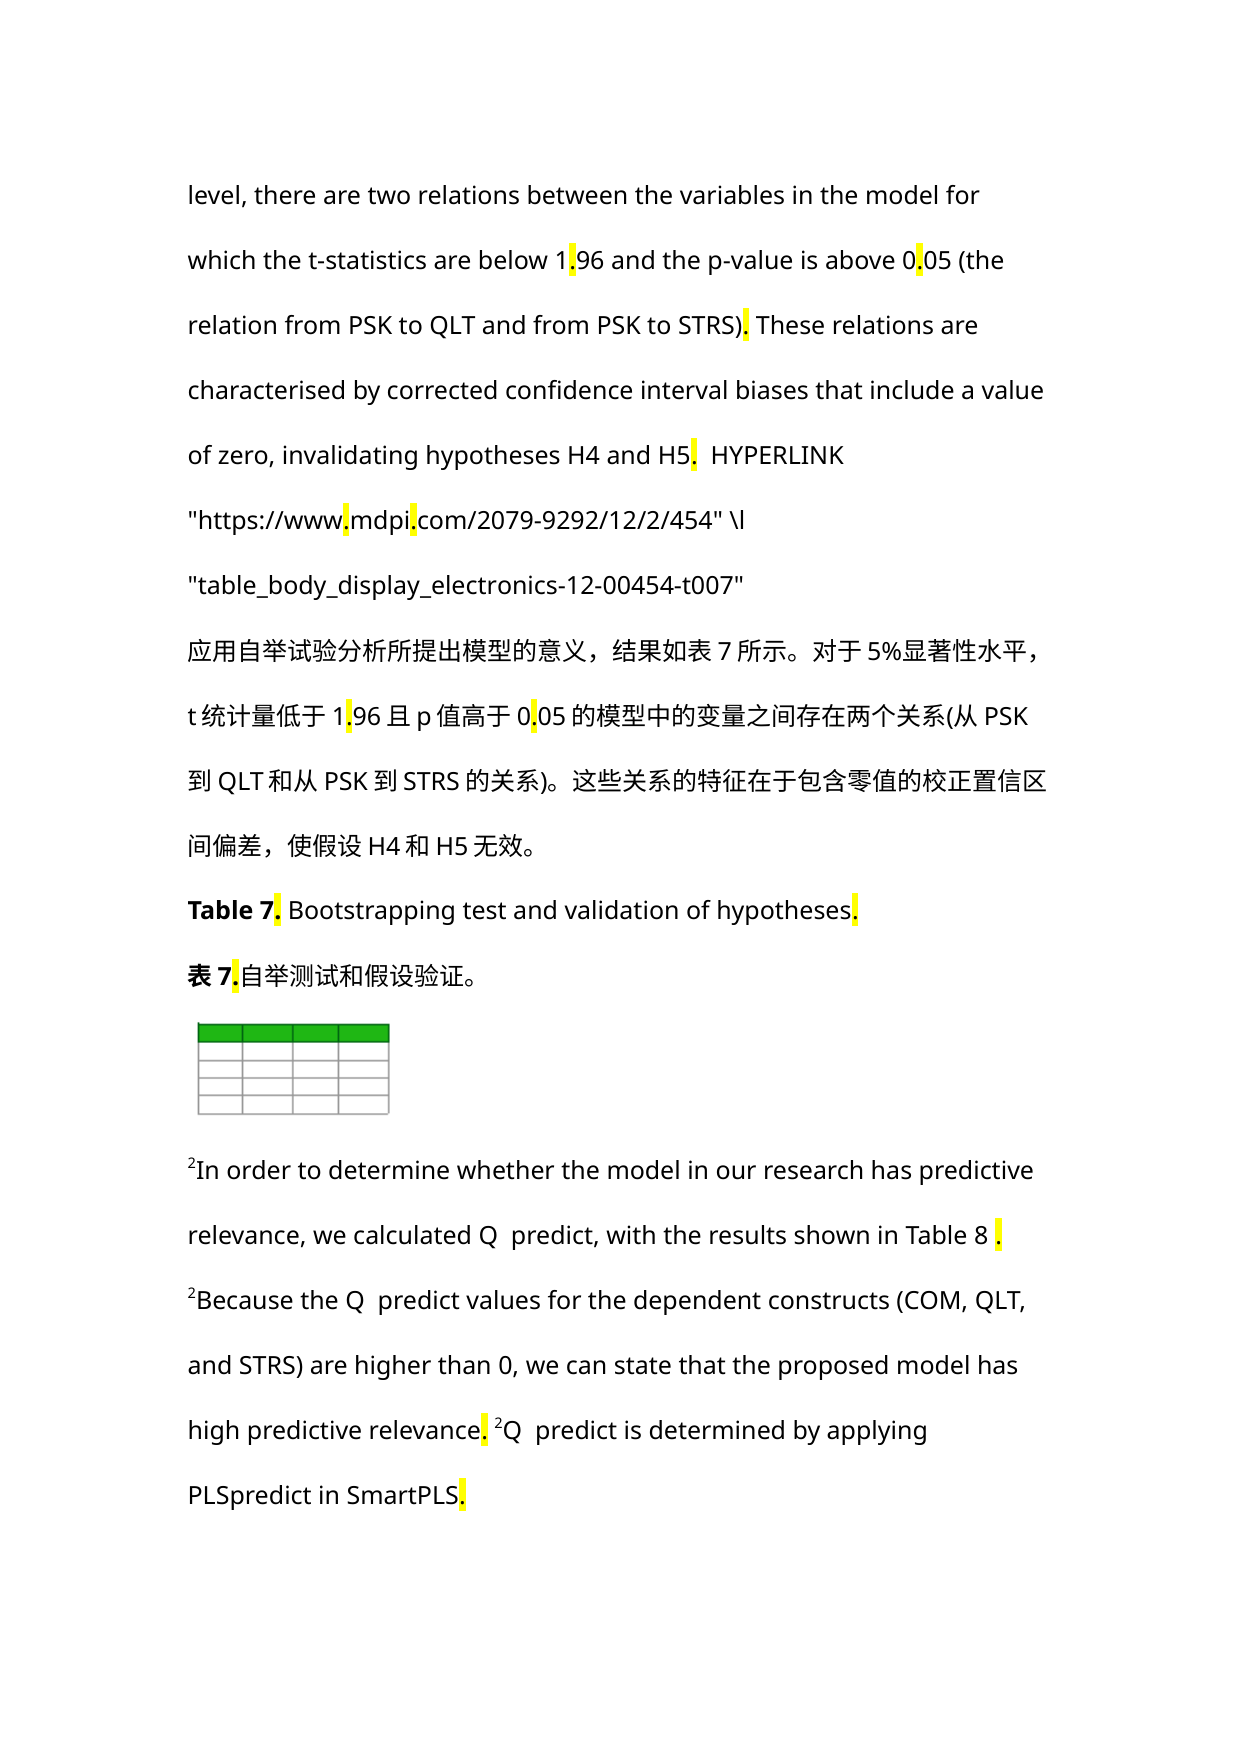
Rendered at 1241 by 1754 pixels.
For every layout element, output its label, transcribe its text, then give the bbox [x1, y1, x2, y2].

text 2In order to determine whether the model in our research has predictive relevance, we calculated Q predict, with the results shown in Table 8 . 2Because the Q predict values for the dependent constructs (COM, QLT, and STRS) are higher than 0, we can state that the proposed model has high predictive relevance. 2Q predict is determined by applying PLSpredict in SmartPLS. [187, 1137, 1053, 1527]
text 应用自举试验分析所提出模型的意义，结果如表7所示。对于5%显著性水平，t统计量低于1.96且p值高于0.05的模型中的变量之间存在两个关系(从PSK到QLT和从PSK到STRS的关系)。这些关系的特征在于包含零值的校正置信区间偏差，使假设H4和H5无效。 [187, 617, 1053, 877]
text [187, 162, 1053, 617]
text 表7.自举测试和假设验证。 [187, 942, 1053, 1007]
text Table 7. Bootstrapping test and validation of hypotheses. [187, 877, 1053, 942]
picture [187, 1010, 404, 1134]
